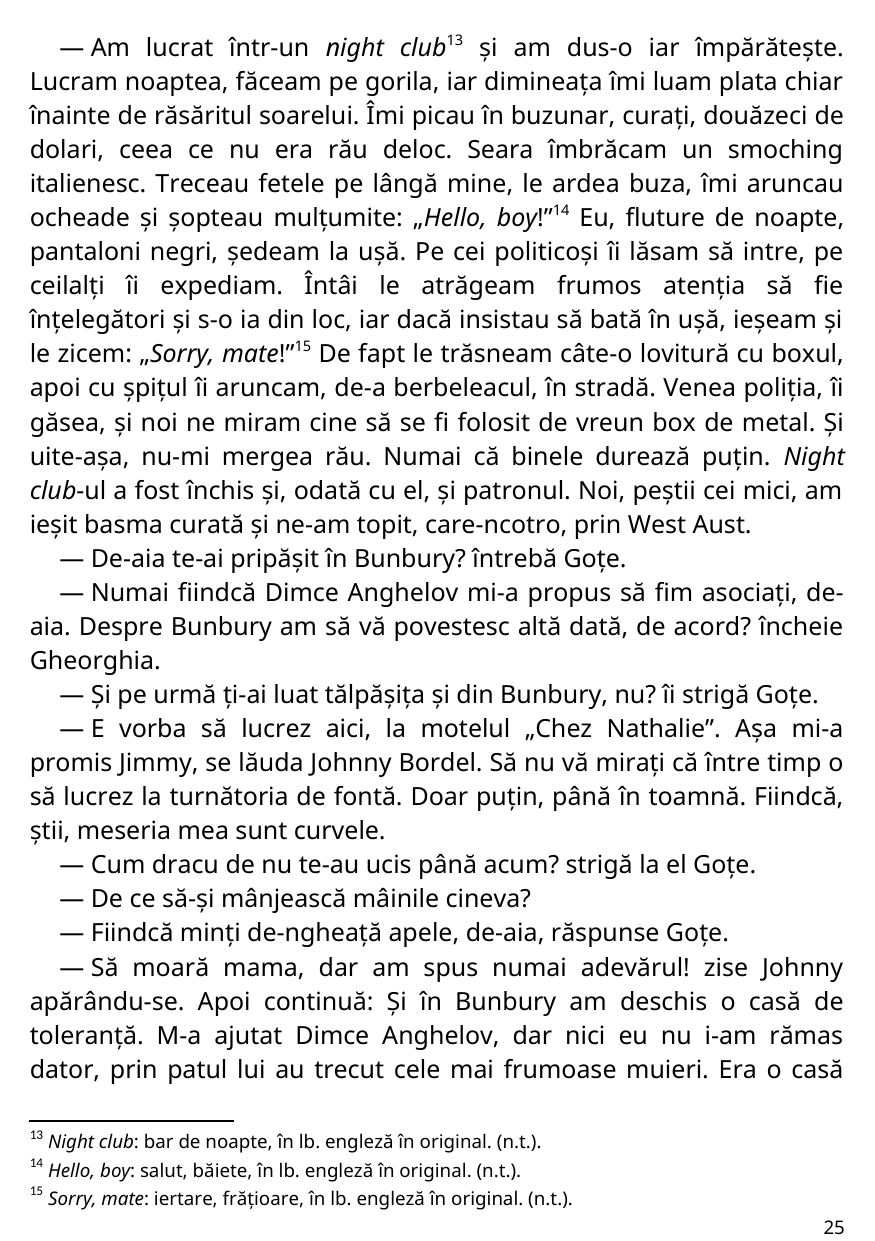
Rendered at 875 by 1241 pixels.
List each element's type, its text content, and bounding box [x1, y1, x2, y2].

text — E vorba să lucrez aici, la motelul „Chez Nathalie”. Așa mi-a promis Jimmy, se lăuda Johnny Bordel. Să nu vă mirați că între timp o să lucrez la turnătoria de fontă. Doar puțin, până în toamnă. Fiindcă, știi, meseria mea sunt curvele. [29, 711, 844, 847]
text — De-aia te-ai pripășit în Bunbury? întrebă Goțe. [29, 540, 844, 574]
text — De ce să-și mânjească mâinile cineva? [29, 881, 844, 915]
text — Cum dracu de nu te-au ucis până acum? strigă la el Goțe. [29, 847, 844, 881]
text — Am lucrat într-un night club și am dus-o iar împărătește. Lucram noaptea, făceam pe gorila, iar dimineața îmi luam plata chiar înainte de răsăritul soarelui. Îmi picau în buzunar, curați, douăzeci de dolari, ceea ce nu era rău deloc. Seara îmbrăcam un smoching italienesc. Treceau fetele pe lângă mine, le ardea buza, îmi aruncau ocheade și șopteau mulțumite: „Hello, boy!” Eu, fluture de noapte, pantaloni negri, ședeam la ușă. Pe cei politicoși îi lăsam să intre, pe ceilalți îi expediam. Întâi le atrăgeam frumos atenția să fie înțelegători și s-o ia din loc, iar dacă insistau să bată în ușă, ieșeam și le zicem: „Sorry, mate!” De fapt le trăsneam câte-o lovitură cu boxul, apoi cu șpițul îi aruncam, de-a berbeleacul, în stradă. Venea poliția, îi găsea, și noi ne miram cine să se fi folosit de vreun box de metal. Și uite-așa, nu-mi mergea rău. Numai că binele durează puțin. Night club-ul a fost închis și, odată cu el, și patronul. Noi, peștii cei mici, am ieșit basma curată și ne-am topit, care-ncotro, prin West Aust. [29, 29, 844, 540]
text — Fiindcă minți de-ngheață apele, de-aia, răspunse Goțe. [29, 915, 844, 949]
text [29, 949, 844, 1085]
text — Numai fiindcă Dimce Anghelov mi-a propus să fim asociați, de-aia. Despre Bunbury am să vă povestesc altă dată, de acord? încheie Gheorghia. [29, 574, 844, 677]
text — Și pe urmă ți-ai luat tălpășița și din Bunbury, nu? îi strigă Goțe. [29, 677, 844, 711]
